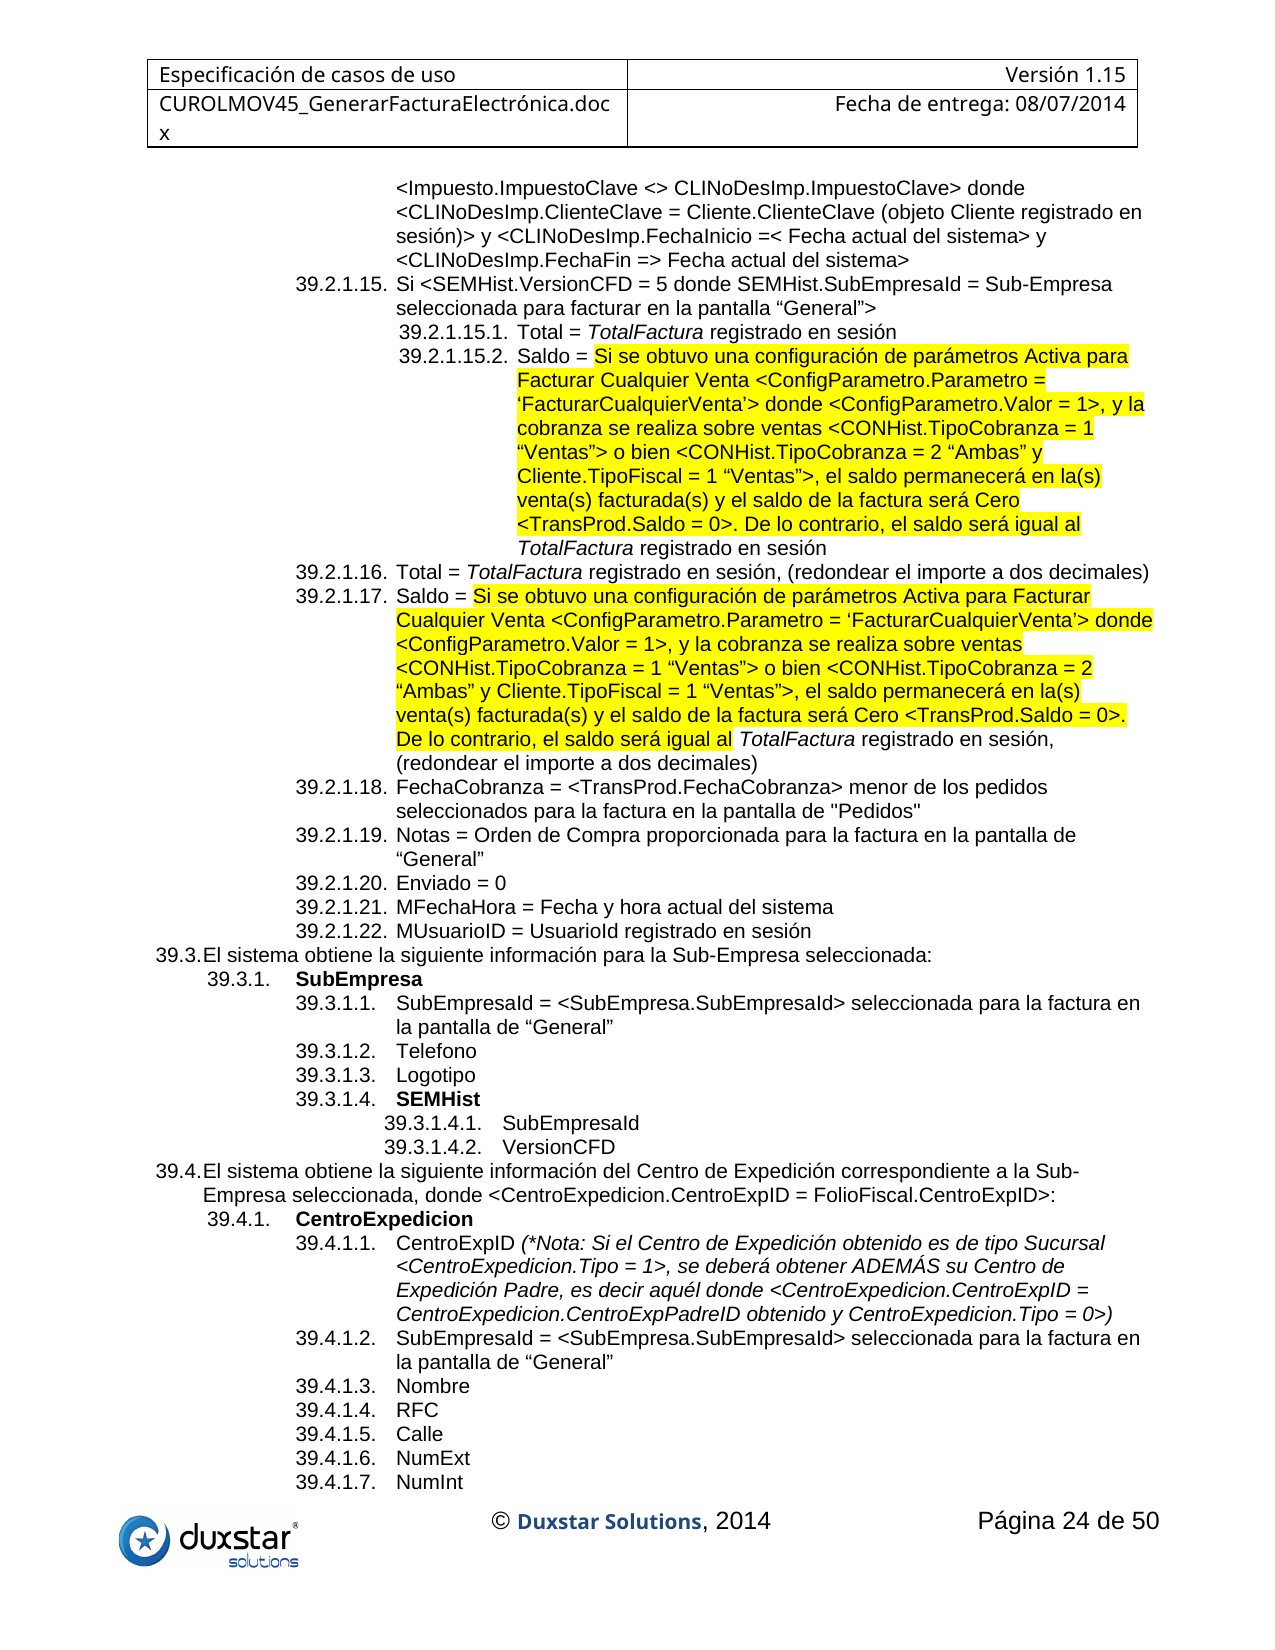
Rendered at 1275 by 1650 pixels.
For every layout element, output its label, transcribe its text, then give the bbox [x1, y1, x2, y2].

picture [118, 1506, 299, 1571]
list Nombre [295, 1374, 1157, 1398]
list Enviado = 0 [295, 871, 1157, 895]
list MFechaHora = Fecha y hora actual del sistema [295, 895, 1157, 919]
list SubEmpresa [207, 967, 1157, 991]
list CentroExpID (*Nota: Si el Centro de Expedición obtenido es de tipo Sucursal <CentroExpedicion.Tipo = 1>, se deberá obtener ADEMÁS su Centro de Expedición Padre, es decir aquél donde <CentroExpedicion.CentroExpID = CentroExpedicion.CentroExpPadreID obtenido y CentroExpedicion.Tipo = 0>) [295, 1230, 1157, 1326]
list MUsuarioID = UsuarioId registrado en sesión [295, 919, 1157, 943]
list SubEmpresaId [384, 1111, 1157, 1134]
list Telefono [295, 1039, 1157, 1063]
list SubEmpresaId = <SubEmpresa.SubEmpresaId> seleccionada para la factura en la pantalla de “General” [295, 991, 1157, 1039]
list Total = TotalFactura registrado en sesión [399, 320, 1157, 344]
list El sistema obtiene la siguiente información del Centro de Expedición correspondiente a la Sub-Empresa seleccionada, donde <CentroExpedicion.CentroExpID = FolioFiscal.CentroExpID>: [155, 1158, 1157, 1206]
list SubEmpresaId = <SubEmpresa.SubEmpresaId> seleccionada para la factura en la pantalla de “General” [295, 1326, 1157, 1374]
list CentroExpedicion [207, 1206, 1157, 1230]
list Notas = Orden de Compra proporcionada para la factura en la pantalla de “General” [295, 823, 1157, 871]
list Si <SEMHist.VersionCFD = 5 donde SEMHist.SubEmpresaId = Sub-Empresa seleccionada para facturar en la pantalla “General”> [295, 272, 1157, 320]
list FechaCobranza = <TransProd.FechaCobranza> menor de los pedidos seleccionados para la factura en la pantalla de "Pedidos" [295, 775, 1157, 823]
list Logotipo [295, 1063, 1157, 1087]
list RFC [295, 1398, 1157, 1422]
list NumExt [295, 1446, 1157, 1470]
list Saldo = Si se obtuvo una configuración de parámetros Activa para Facturar Cualquier Venta <ConfigParametro.Parametro = ‘FacturarCualquierVenta’> donde <ConfigParametro.Valor = 1>, y la cobranza se realiza sobre ventas <CONHist.TipoCobranza = 1 “Ventas”> o bien <CONHist.TipoCobranza = 2 “Ambas” y Cliente.TipoFiscal = 1 “Ventas”>, el saldo permanecerá en la(s) venta(s) facturada(s) y el saldo de la factura será Cero <TransProd.Saldo = 0>. De lo contrario, el saldo será igual al TotalFactura registrado en sesión [399, 344, 1157, 559]
list El sistema obtiene la siguiente información para la Sub-Empresa seleccionada: [155, 943, 1157, 967]
list SEMHist [295, 1087, 1157, 1111]
list Saldo = Si se obtuvo una configuración de parámetros Activa para Facturar Cualquier Venta <ConfigParametro.Parametro = ‘FacturarCualquierVenta’> donde <ConfigParametro.Valor = 1>, y la cobranza se realiza sobre ventas <CONHist.TipoCobranza = 1 “Ventas”> o bien <CONHist.TipoCobranza = 2 “Ambas” y Cliente.TipoFiscal = 1 “Ventas”>, el saldo permanecerá en la(s) venta(s) facturada(s) y el saldo de la factura será Cero <TransProd.Saldo = 0>. De lo contrario, el saldo será igual al TotalFactura registrado en sesión, (redondear el importe a dos decimales) [295, 583, 1157, 775]
list Calle [295, 1422, 1157, 1446]
list VersionCFD [384, 1134, 1157, 1158]
list Total = TotalFactura registrado en sesión, (redondear el importe a dos decimales) [295, 559, 1157, 583]
list NumInt [295, 1470, 1157, 1494]
